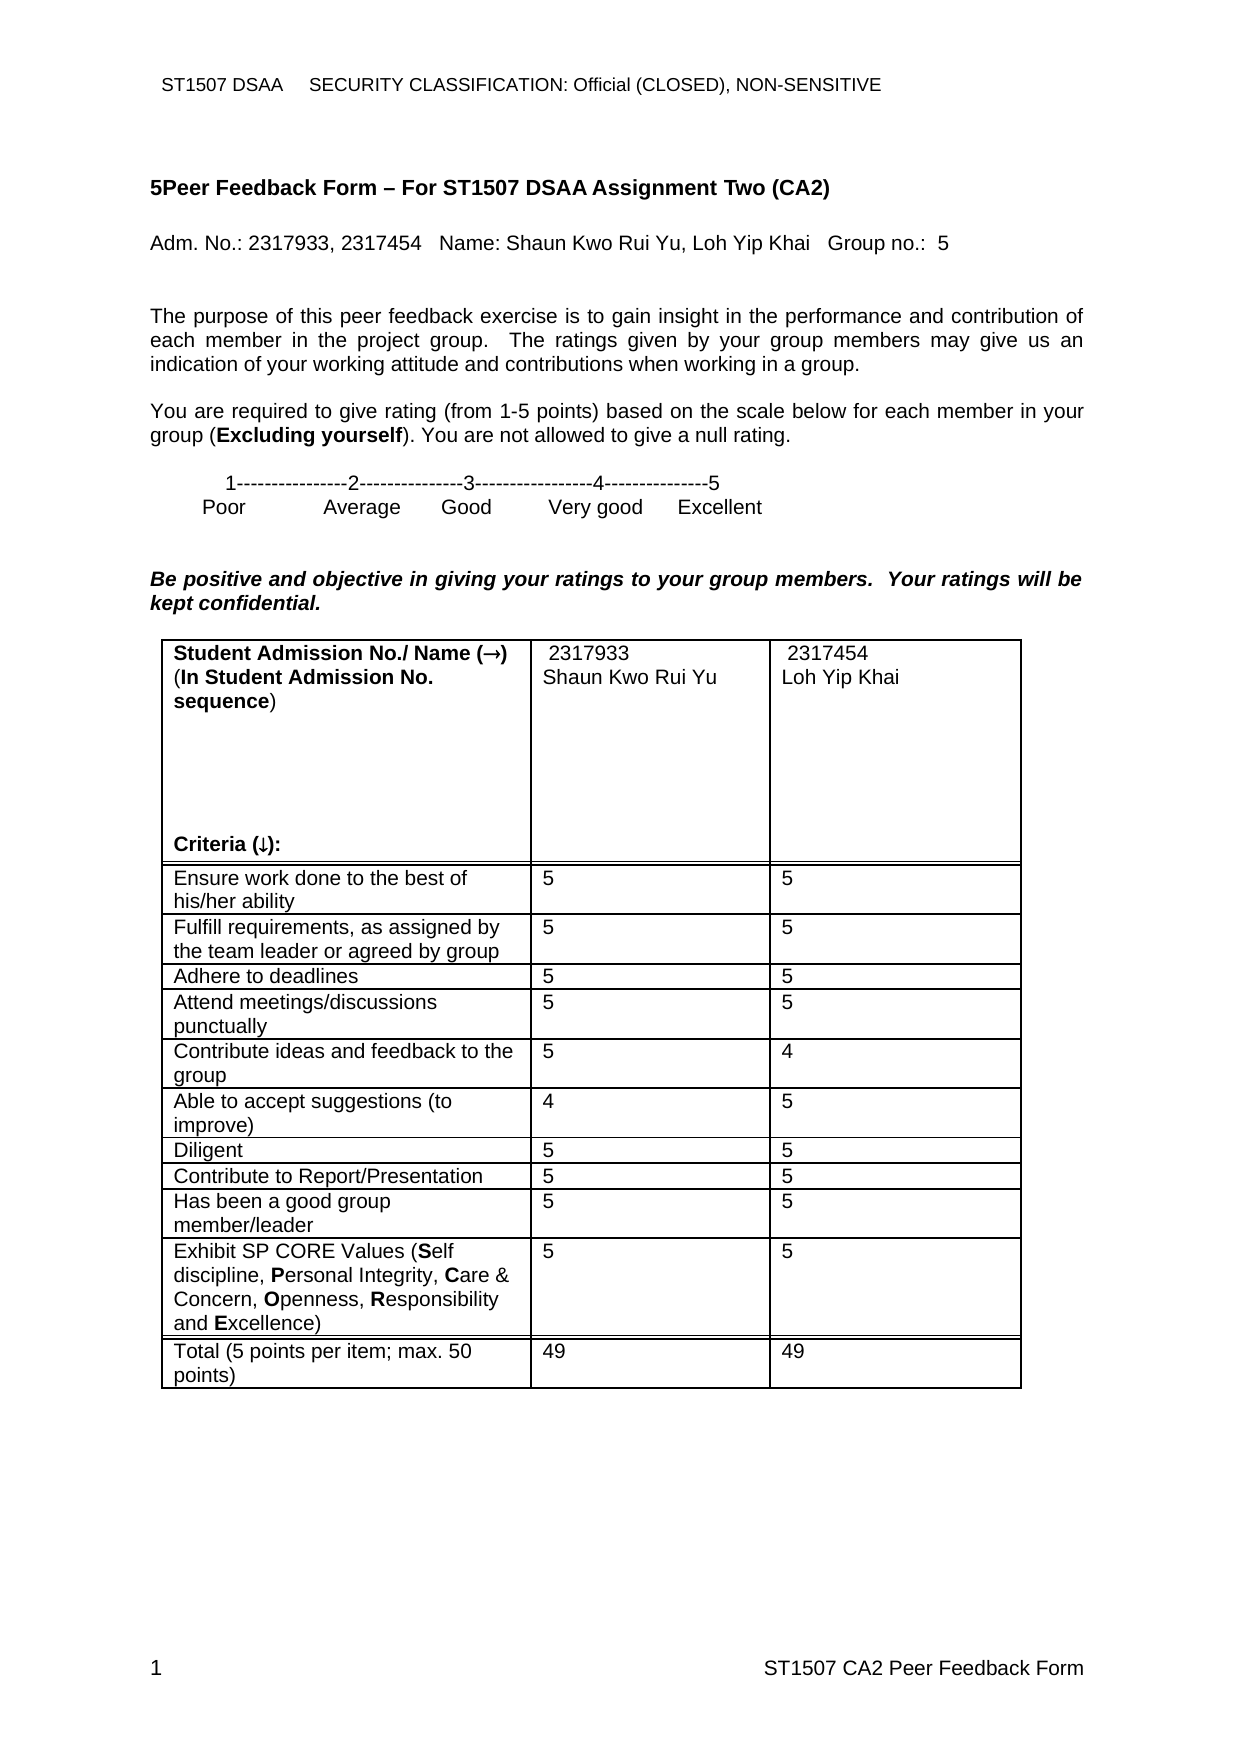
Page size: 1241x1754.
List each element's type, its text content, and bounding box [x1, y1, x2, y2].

table_cell 5 [771, 1164, 1020, 1188]
table_cell 5 [532, 915, 769, 963]
table_cell 5 [771, 866, 1020, 913]
text Adm. No.: 2317933, 2317454 Name: Shaun Kwo Rui Yu, Loh Yip Khai Group no.: 5 [150, 230, 1085, 254]
table_cell Adhere to deadlines [163, 965, 530, 988]
list You are required to give rating (from 1-5 points) based on the scale below for each member in your group (Excluding yourself). You are not allowed to give a null rating. [150, 399, 1085, 447]
table_cell Ensure work done to the best of his/her ability [163, 866, 530, 913]
table_cell 5 [532, 990, 769, 1038]
subtitle 5Peer Feedback Form – For ST1507 DSAA Assignment Two (CA2) [150, 175, 1090, 200]
table_cell Total (5 points per item; max. 50 points) [163, 1340, 530, 1387]
table_header 2317454 Loh Yip Khai [771, 641, 1020, 861]
table_cell Exhibit SP CORE Values (Self discipline, Personal Integrity, Care & Concern, Openness, Responsibility and Excellence) [163, 1239, 530, 1335]
table_cell Contribute to Report/Presentation [163, 1164, 530, 1188]
table_cell 5 [532, 1138, 769, 1162]
list 1----------------2---------------3-----------------4---------------5 [150, 471, 1090, 495]
table_cell 5 [771, 965, 1020, 988]
list Poor Average Good Very good Excellent [150, 495, 1090, 519]
table_cell 5 [532, 965, 769, 988]
table_cell 5 [532, 1040, 769, 1087]
table_cell 5 [532, 1239, 769, 1335]
list Be positive and objective in giving your ratings to your group members. Your ratings will be kept confidential. [150, 567, 1085, 615]
table_cell 5 [771, 1089, 1020, 1137]
table_cell 5 [771, 1239, 1020, 1335]
table_header 2317933 Shaun Kwo Rui Yu [532, 641, 769, 861]
table_cell 5 [532, 866, 769, 913]
table_cell Attend meetings/discussions punctually [163, 990, 530, 1038]
table_cell 49 [532, 1340, 769, 1387]
table_cell Fulfill requirements, as assigned by the team leader or agreed by group [163, 915, 530, 963]
table_cell 5 [771, 915, 1020, 963]
table_cell Diligent [163, 1138, 530, 1162]
table_cell 5 [771, 1190, 1020, 1237]
table_cell 5 [532, 1164, 769, 1188]
list The purpose of this peer feedback exercise is to gain insight in the performance and contribution of each member in the project group. The ratings given by your group members may give us an indication of your working attitude and contributions when working in a group. [150, 303, 1085, 375]
table_cell 5 [771, 990, 1020, 1038]
table_cell 5 [532, 1190, 769, 1237]
table_header Student Admission No./ Name () (In Student Admission No. sequence) Criteria (¯): [163, 641, 530, 861]
table_cell 4 [771, 1040, 1020, 1087]
table_cell Contribute ideas and feedback to the group [163, 1040, 530, 1087]
table_cell 4 [532, 1089, 769, 1137]
table_cell 5 [771, 1138, 1020, 1162]
table_cell Has been a good group member/leader [163, 1190, 530, 1237]
table_cell 49 [771, 1340, 1020, 1387]
table_cell Able to accept suggestions (to improve) [163, 1089, 530, 1137]
